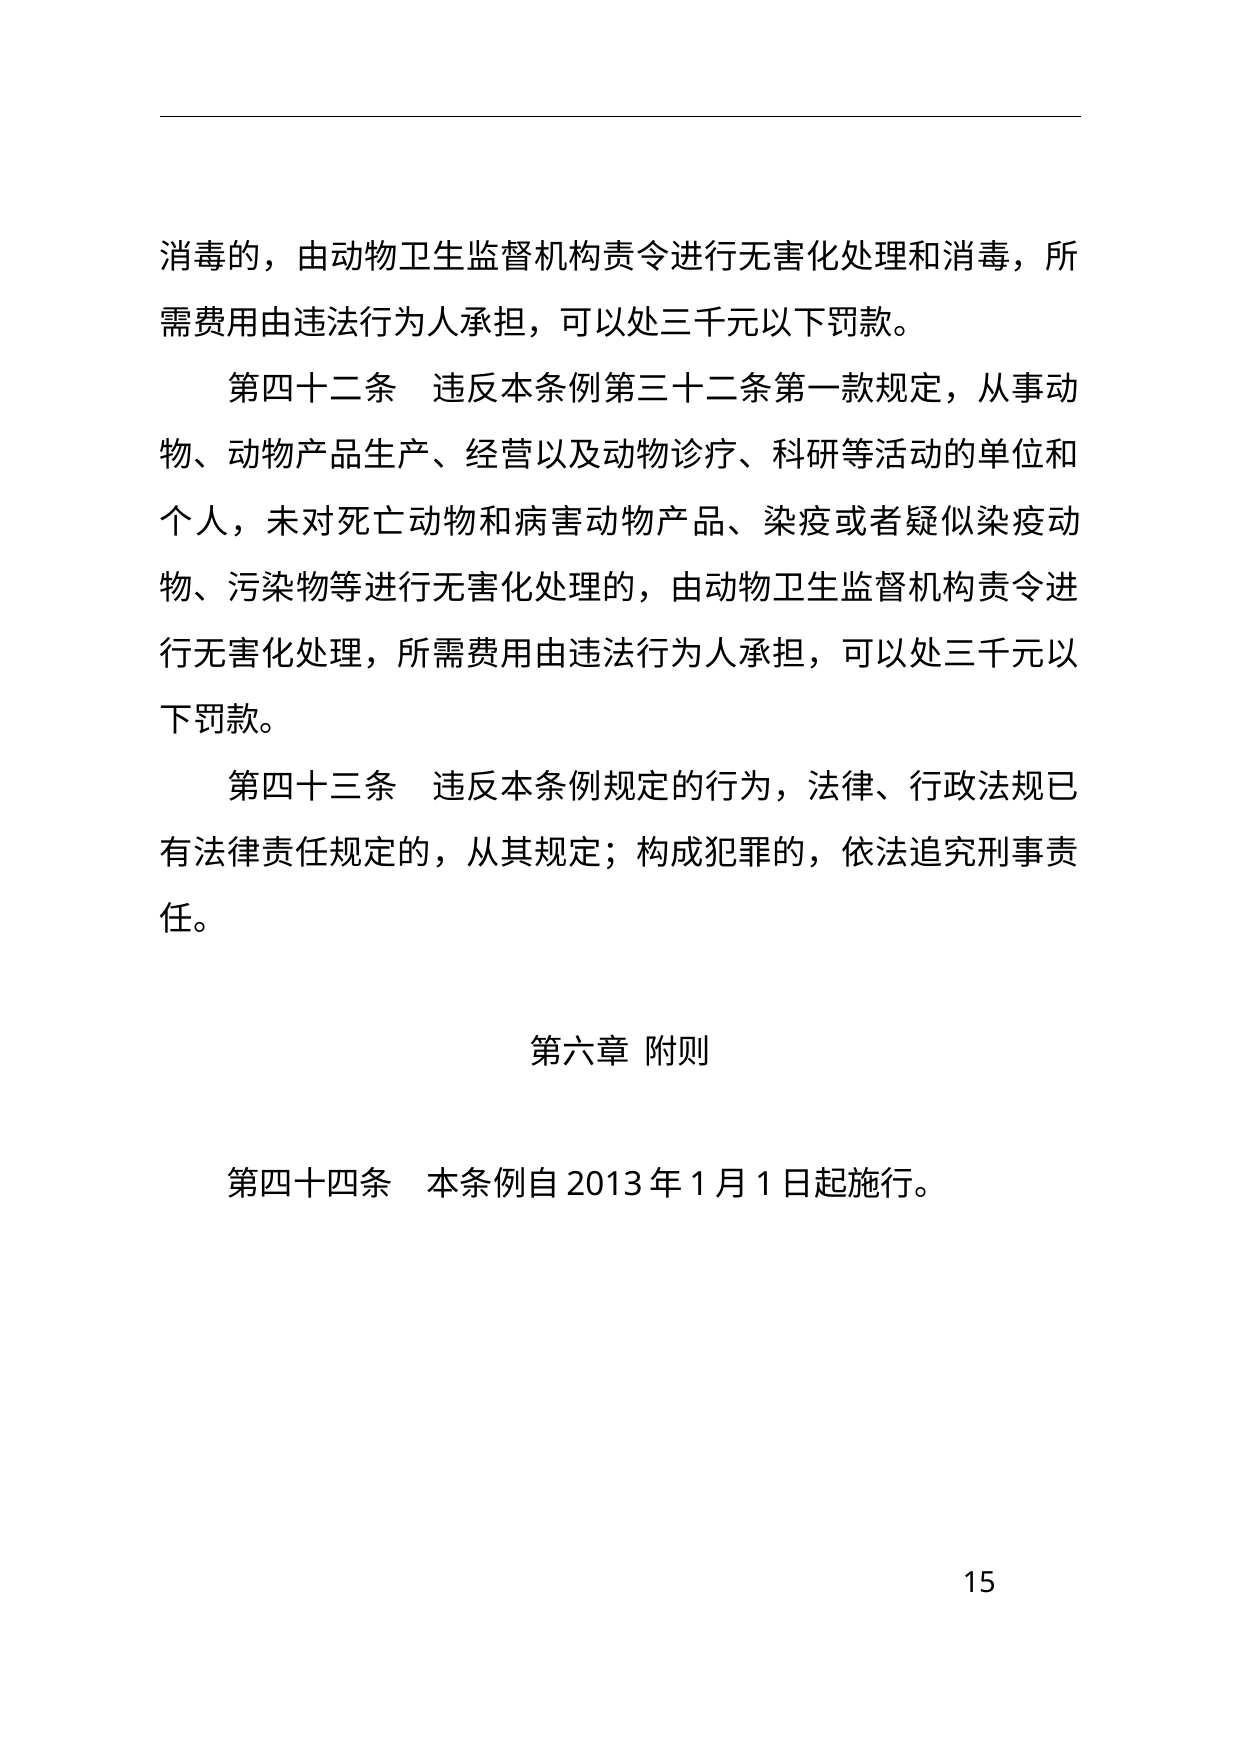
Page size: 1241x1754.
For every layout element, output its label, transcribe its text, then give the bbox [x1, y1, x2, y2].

text 第四十三条 违反本条例规定的行为，法律、行政法规已有法律责任规定的，从其规定；构成犯罪的，依法追究刑事责任。 [159, 750, 1081, 949]
text 第四十二条 违反本条例第三十二条第一款规定，从事动物、动物产品生产、经营以及动物诊疗、科研等活动的单位和个人，未对死亡动物和病害动物产品、染疫或者疑似染疫动物、污染物等进行无害化处理的，由动物卫生监督机构责令进行无害化处理，所需费用由违法行为人承担，可以处三千元以下罚款。 [159, 353, 1081, 750]
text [159, 220, 1081, 353]
text 第六章 附则 [159, 1015, 1081, 1082]
text 第四十四条 本条例自2013年1月1日起施行。 [159, 1148, 1081, 1214]
